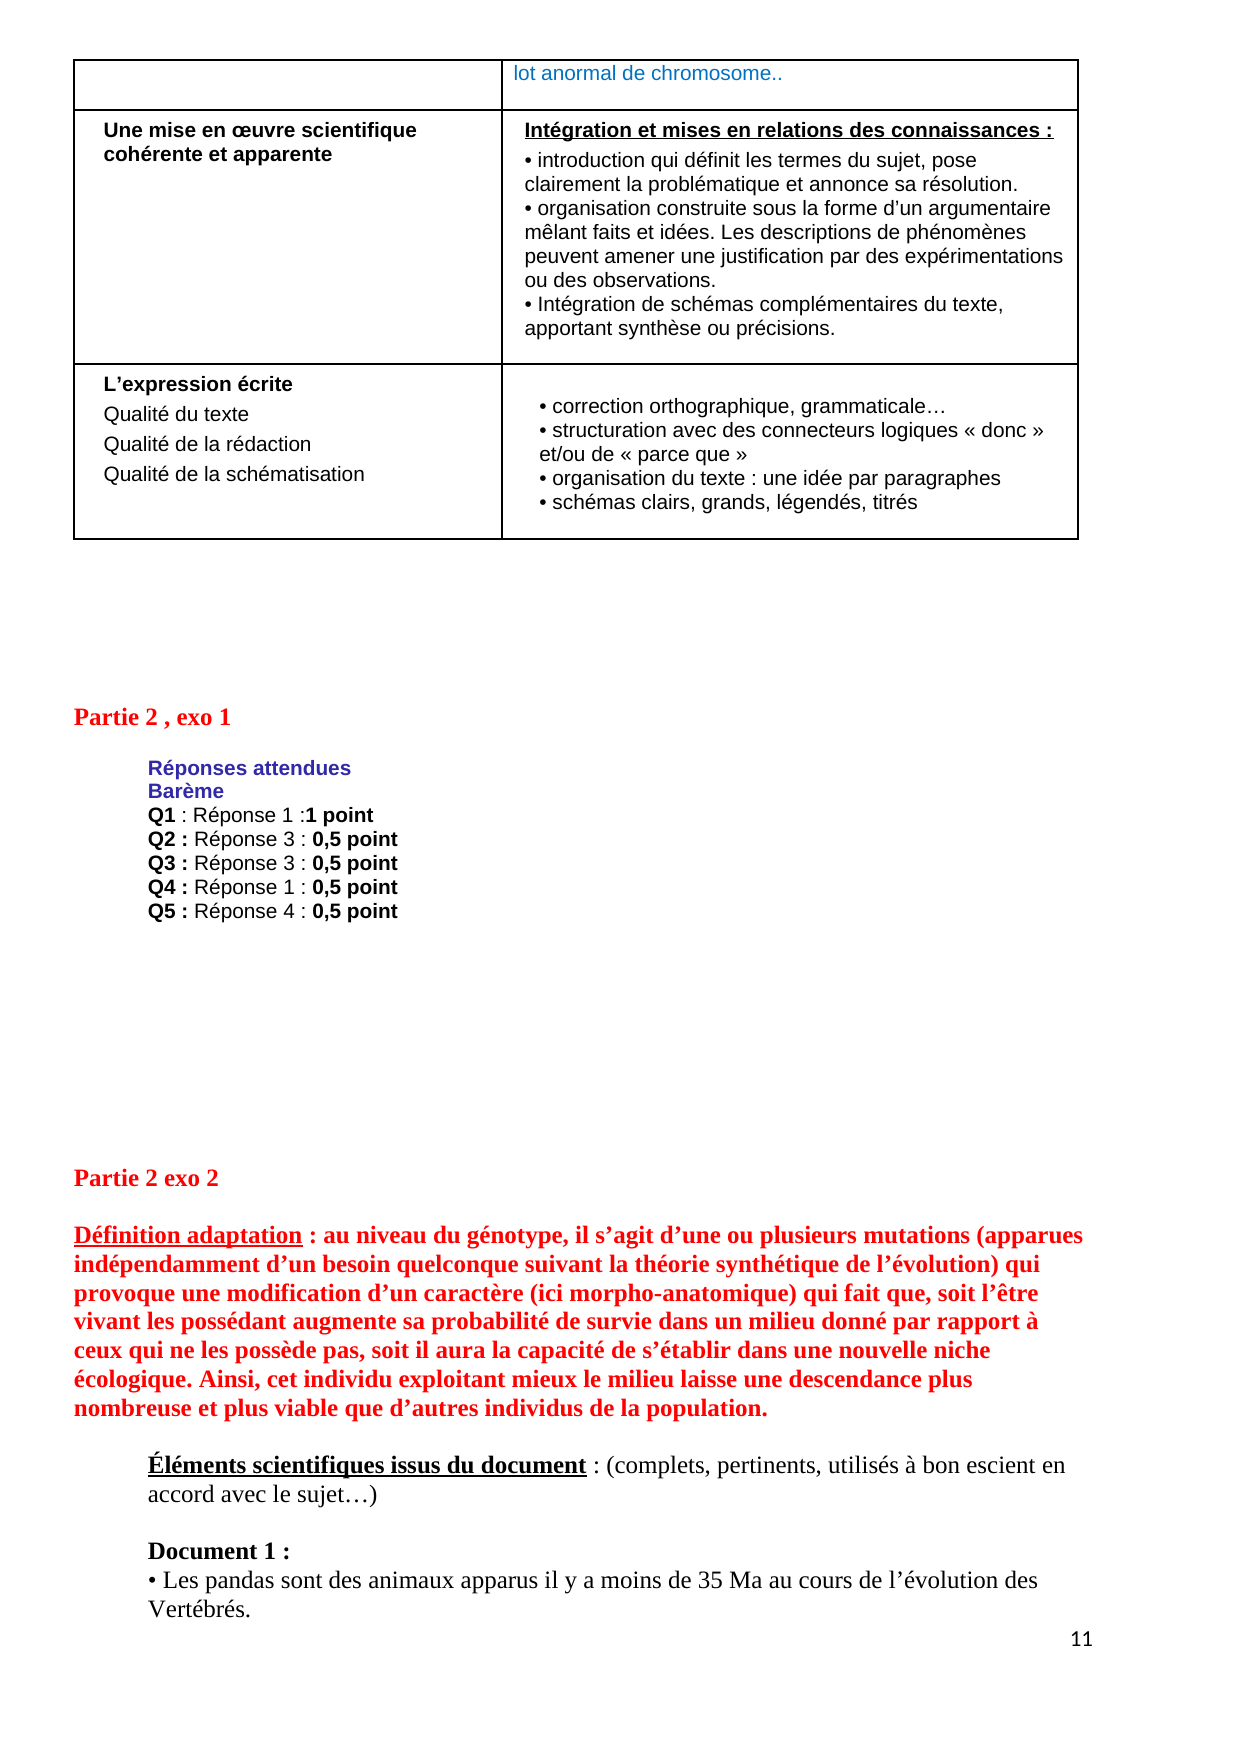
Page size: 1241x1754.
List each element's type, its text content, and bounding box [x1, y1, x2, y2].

text Document 1 : [148, 1536, 1093, 1565]
text Partie 2 exo 2 [74, 1163, 1093, 1191]
text Q1 : Réponse 1 :1 point [148, 803, 1093, 827]
text Barème [148, 779, 1093, 803]
text Q4 : Réponse 1 : 0,5 point [148, 875, 1093, 899]
table_cell L’expression écrite Qualité du texte Qualité de la rédaction Qualité de la schématisation [75, 365, 501, 538]
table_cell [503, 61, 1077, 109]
text Éléments scientifiques issus du document : (complets, pertinents, utilisés à bon escient en accord avec le sujet…) [148, 1450, 1093, 1508]
text Partie 2 , exo 1 [74, 702, 1093, 730]
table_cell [75, 61, 501, 109]
text Q2 : Réponse 3 : 0,5 point [148, 827, 1093, 851]
text Réponses attendues [148, 755, 1093, 779]
text Q3 : Réponse 3 : 0,5 point [148, 851, 1093, 875]
text • Les pandas sont des animaux apparus il y a moins de 35 Ma au cours de l’évolution des Vertébrés. [148, 1565, 1093, 1623]
text Définition adaptation : au niveau du génotype, il s’agit d’une ou plusieurs mutations (apparues indépendamment d’un besoin quelconque suivant la théorie synthétique de l’évolution) qui provoque une modification d’un caractère (ici morpho-anatomique) qui fait que, soit l’être vivant les possédant augmente sa probabilité de survie dans un milieu donné par rapport à ceux qui ne les possède pas, soit il aura la capacité de s’établir dans une nouvelle niche écologique. Ainsi, cet individu exploitant mieux le milieu laisse une descendance plus nombreuse et plus viable que d’autres individus de la population. [74, 1220, 1093, 1421]
table_cell • correction orthographique, grammaticale… • structuration avec des connecteurs logiques « donc » et/ou de « parce que » • organisation du texte : une idée par paragraphes • schémas clairs, grands, légendés, titrés [503, 365, 1077, 538]
table_cell Intégration et mises en relations des connaissances : • introduction qui définit les termes du sujet, pose clairement la problématique et annonce sa résolution. • organisation construite sous la forme d’un argumentaire mêlant faits et idées. Les descriptions de phénomènes peuvent amener une justification par des expérimentations ou des observations. • Intégration de schémas complémentaires du texte, apportant synthèse ou précisions. [503, 111, 1077, 363]
table_cell Une mise en œuvre scientifique cohérente et apparente [75, 111, 501, 363]
text Q5 : Réponse 4 : 0,5 point [148, 899, 1093, 923]
